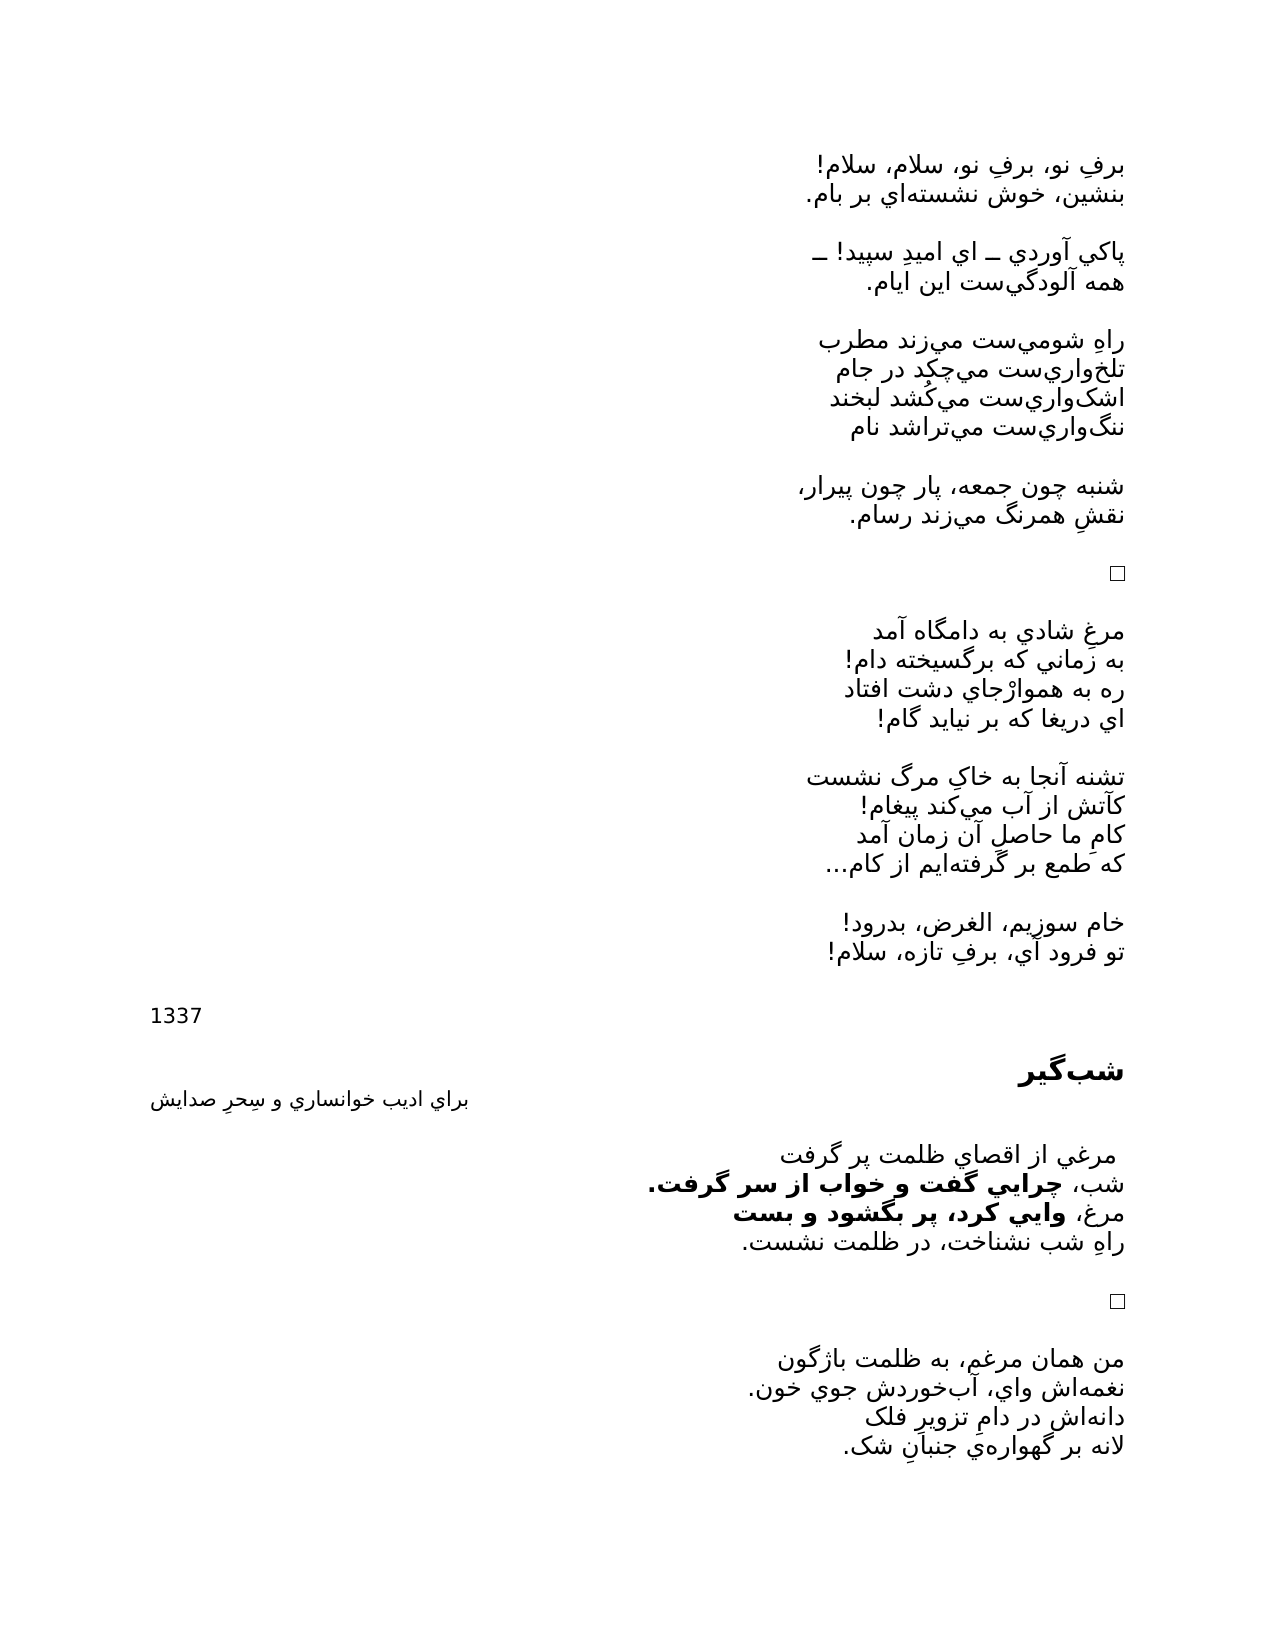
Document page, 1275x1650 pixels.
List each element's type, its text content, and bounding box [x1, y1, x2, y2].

text من همان مرغم، به ظلمت باژگون [150, 1344, 1125, 1373]
text به زماني که برگسيخته دام! [150, 645, 1125, 674]
text براي اديب خوانساري و سِحرِ صدايش [150, 1087, 1125, 1112]
text تشنه آنجا به خاکِ مرگ نشست [150, 762, 1125, 791]
text خام سوزيم، الغرض، بدرود! [150, 908, 1125, 937]
text □ [150, 558, 1125, 587]
text اشک‌واري‌ست مي‌کُشد لبخند [150, 383, 1125, 412]
text لانه بر گهواره‌ي جنبانِ شک. [150, 1431, 1125, 1461]
text اي دريغا که بر نيايد گام! [150, 704, 1125, 733]
text 1337 [150, 1004, 1125, 1028]
text تلخ‌واري‌ست مي‌چکد در جام [150, 354, 1125, 383]
text مرغ، وايي کرد، پر بگشود و بست [150, 1198, 1125, 1228]
text برفِ نو، برفِ نو، سلام، سلام! [150, 150, 1125, 179]
text دانه‌اش در دامِ تزويرِ فلک [150, 1402, 1125, 1431]
text نغمه‌اش واي، آب‌خوردش جوي خون. [150, 1373, 1125, 1402]
text ننگ‌واري‌ست مي‌تراشد نام [150, 412, 1125, 442]
text کامِ ما حاصلِ آن زمان آمد [150, 820, 1125, 849]
text تو فرود آي، برفِ تازه، سلام! [150, 937, 1125, 966]
text □ [150, 1286, 1125, 1315]
text راهِ شومي‌ست مي‌زند مطرب [150, 325, 1125, 354]
text پاکي آوردي ــ اي اميدِ سپيد! ــ [150, 237, 1125, 267]
text راهِ شب نشناخت، در ظلمت نشست. [150, 1228, 1125, 1257]
text کآتش از آب مي‌کند پيغام! [150, 791, 1125, 820]
text شنبه چون جمعه، پار چون پيرار، [150, 471, 1125, 500]
text شب، چرايي گفت و خواب از سر گرفت. [150, 1169, 1125, 1198]
text که طمع بر گرفته‌ايم از کام... [150, 849, 1125, 879]
text همه آلودگي‌ست اين ايام. [150, 267, 1125, 296]
text شب‌گير [150, 1053, 1125, 1087]
text نقشِ همرنگ مي‌زند رسام. [150, 500, 1125, 529]
text ره به هموارْجاي دشت افتاد [150, 674, 1125, 704]
text مرغِ شادي به دامگاه آمد [150, 616, 1125, 645]
text مرغي از اقصاي ظلمت پر گرفت [150, 1140, 1125, 1169]
text بنشين، خوش نشسته‌اي بر بام. [150, 179, 1125, 208]
